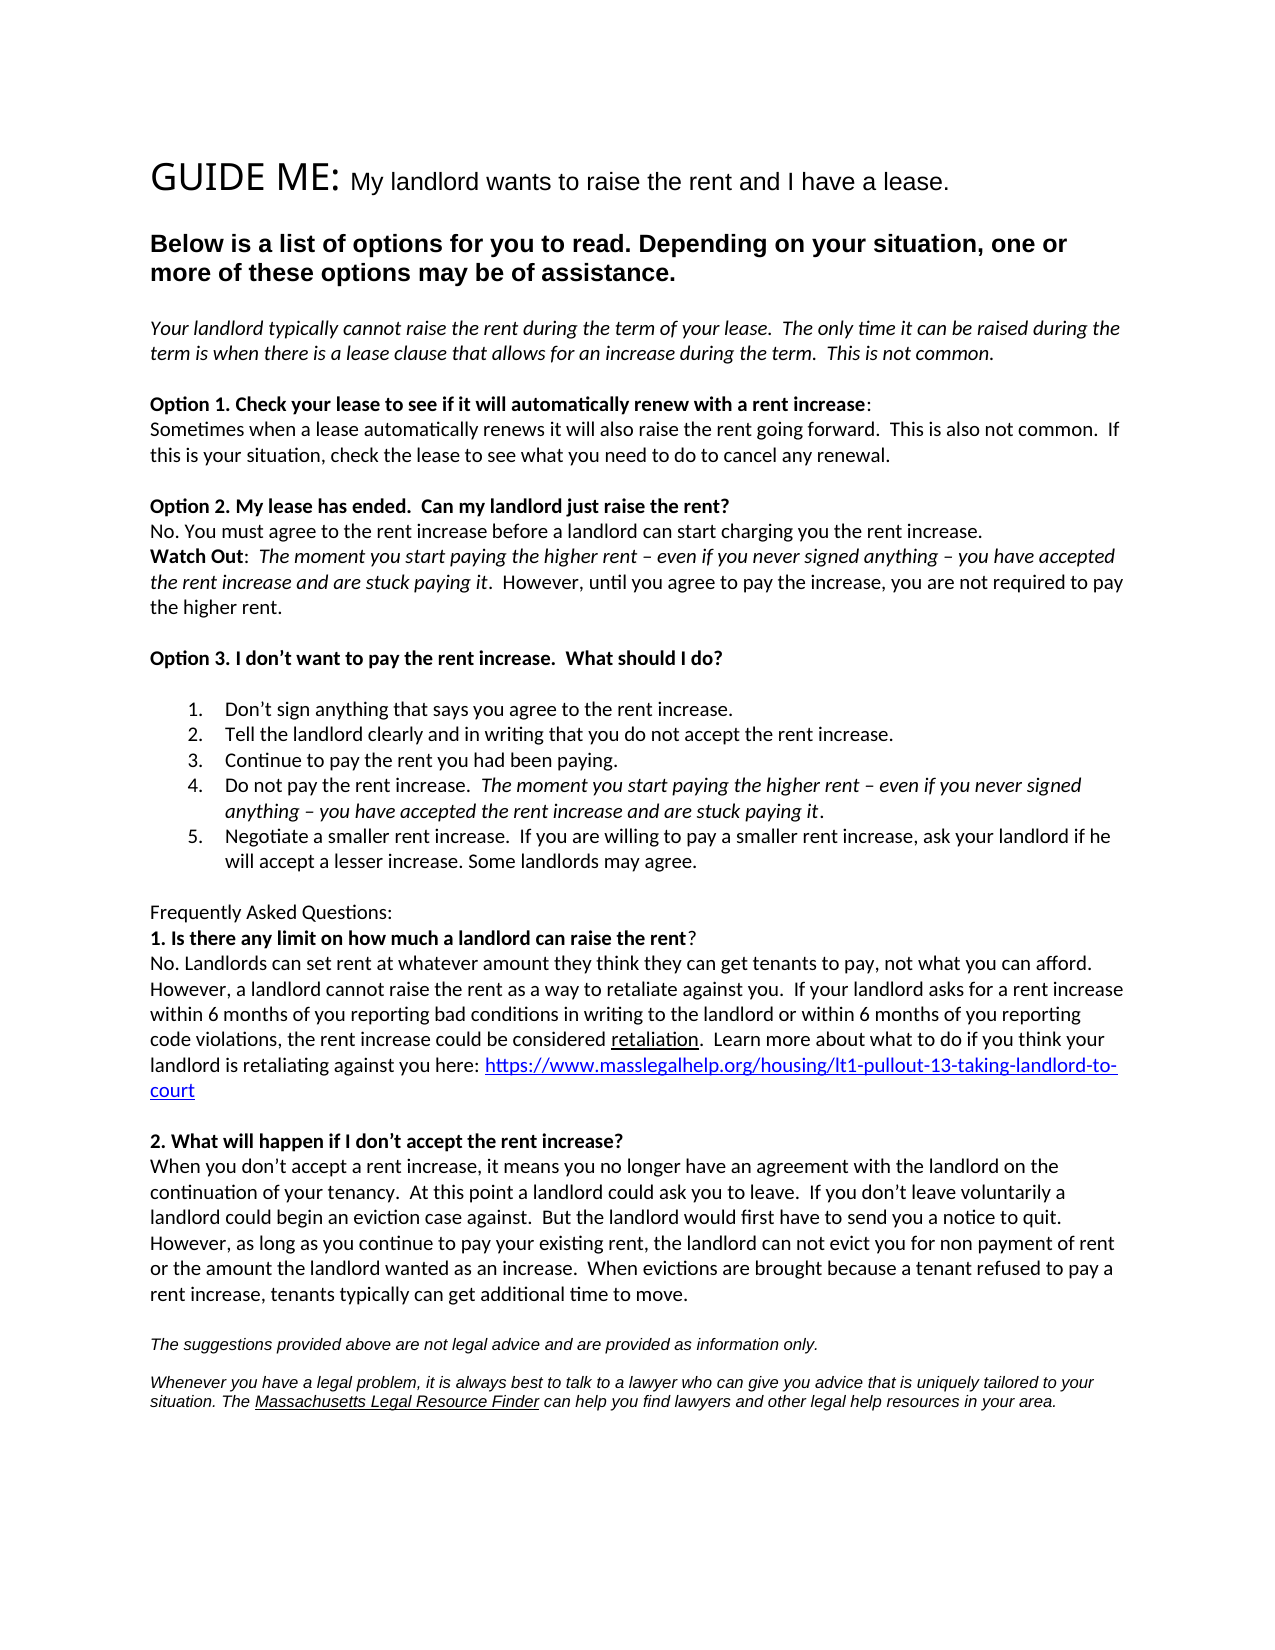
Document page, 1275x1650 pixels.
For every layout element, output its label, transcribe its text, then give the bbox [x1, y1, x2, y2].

text When you don’t accept a rent increase, it means you no longer have an agreement with the landlord on the continuation of your tenancy. At this point a landlord could ask you to leave. If you don’t leave voluntarily a landlord could begin an eviction case against. But the landlord would first have to send you a notice to quit. However, as long as you continue to pay your existing rent, the landlord can not evict you for non payment of rent or the amount the landlord wanted as an increase. When evictions are brought because a tenant refused to pay a rent increase, tenants typically can get additional time to move. [150, 1154, 1125, 1306]
text Option 3. I don’t want to pay the rent increase. What should I do? [150, 645, 1125, 671]
text Frequently Asked Questions: [150, 899, 1125, 925]
text Option 1. Check your lease to see if it will automatically renew with a rent increase: [150, 391, 1125, 417]
text Whenever you have a legal problem, it is always best to talk to a lawyer who can give you advice that is uniquely tailored to your situation. The Massachusetts Legal Resource Finder can help you find lawyers and other legal help resources in your area. [150, 1373, 1125, 1411]
text Watch Out: The moment you start paying the higher rent – even if you never signed anything – you have accepted the rent increase and are stuck paying it. However, until you agree to pay the increase, you are not required to pay the higher rent. [150, 544, 1125, 620]
list Don’t sign anything that says you agree to the rent increase. [187, 696, 1125, 722]
text No. You must agree to the rent increase before a landlord can start charging you the rent increase. [150, 518, 1125, 544]
list Negotiate a smaller rent increase. If you are willing to pay a smaller rent increase, ask your landlord if he will accept a lesser increase. Some landlords may agree. [187, 823, 1125, 874]
text Option 2. My lease has ended. Can my landlord just raise the rent? [150, 493, 1125, 518]
list Tell the landlord clearly and in writing that you do not accept the rent increase. [187, 722, 1125, 747]
text GUIDE ME: My landlord wants to raise the rent and I have a lease. [150, 150, 1125, 201]
text 1. Is there any limit on how much a landlord can raise the rent? [150, 925, 1125, 950]
text No. Landlords can set rent at whatever amount they think they can get tenants to pay, not what you can afford. However, a landlord cannot raise the rent as a way to retaliate against you. If your landlord asks for a rent increase within 6 months of you reporting bad conditions in writing to the landlord or within 6 months of you reporting code violations, the rent increase could be considered retaliation. Learn more about what to do if you think your landlord is retaliating against you here: https://www.masslegalhelp.org/housing/lt1-pullout-13-taking-landlord-to-court [150, 950, 1125, 1103]
list Continue to pay the rent you had been paying. [187, 747, 1125, 772]
list Do not pay the rent increase. The moment you start paying the higher rent – even if you never signed anything – you have accepted the rent increase and are stuck paying it. [187, 772, 1125, 823]
text 2. What will happen if I don’t accept the rent increase? [150, 1128, 1125, 1154]
text Sometimes when a lease automatically renews it will also raise the rent going forward. This is also not common. If this is your situation, check the lease to see what you need to do to cancel any renewal. [150, 417, 1125, 467]
text Below is a list of options for you to read. Depending on your situation, one or more of these options may be of assistance. [150, 229, 1125, 287]
text Your landlord typically cannot raise the rent during the term of your lease. The only time it can be raised during the term is when there is a lease clause that allows for an increase during the term. This is not common. [150, 315, 1125, 366]
text The suggestions provided above are not legal advice and are provided as information only. [150, 1334, 1125, 1353]
